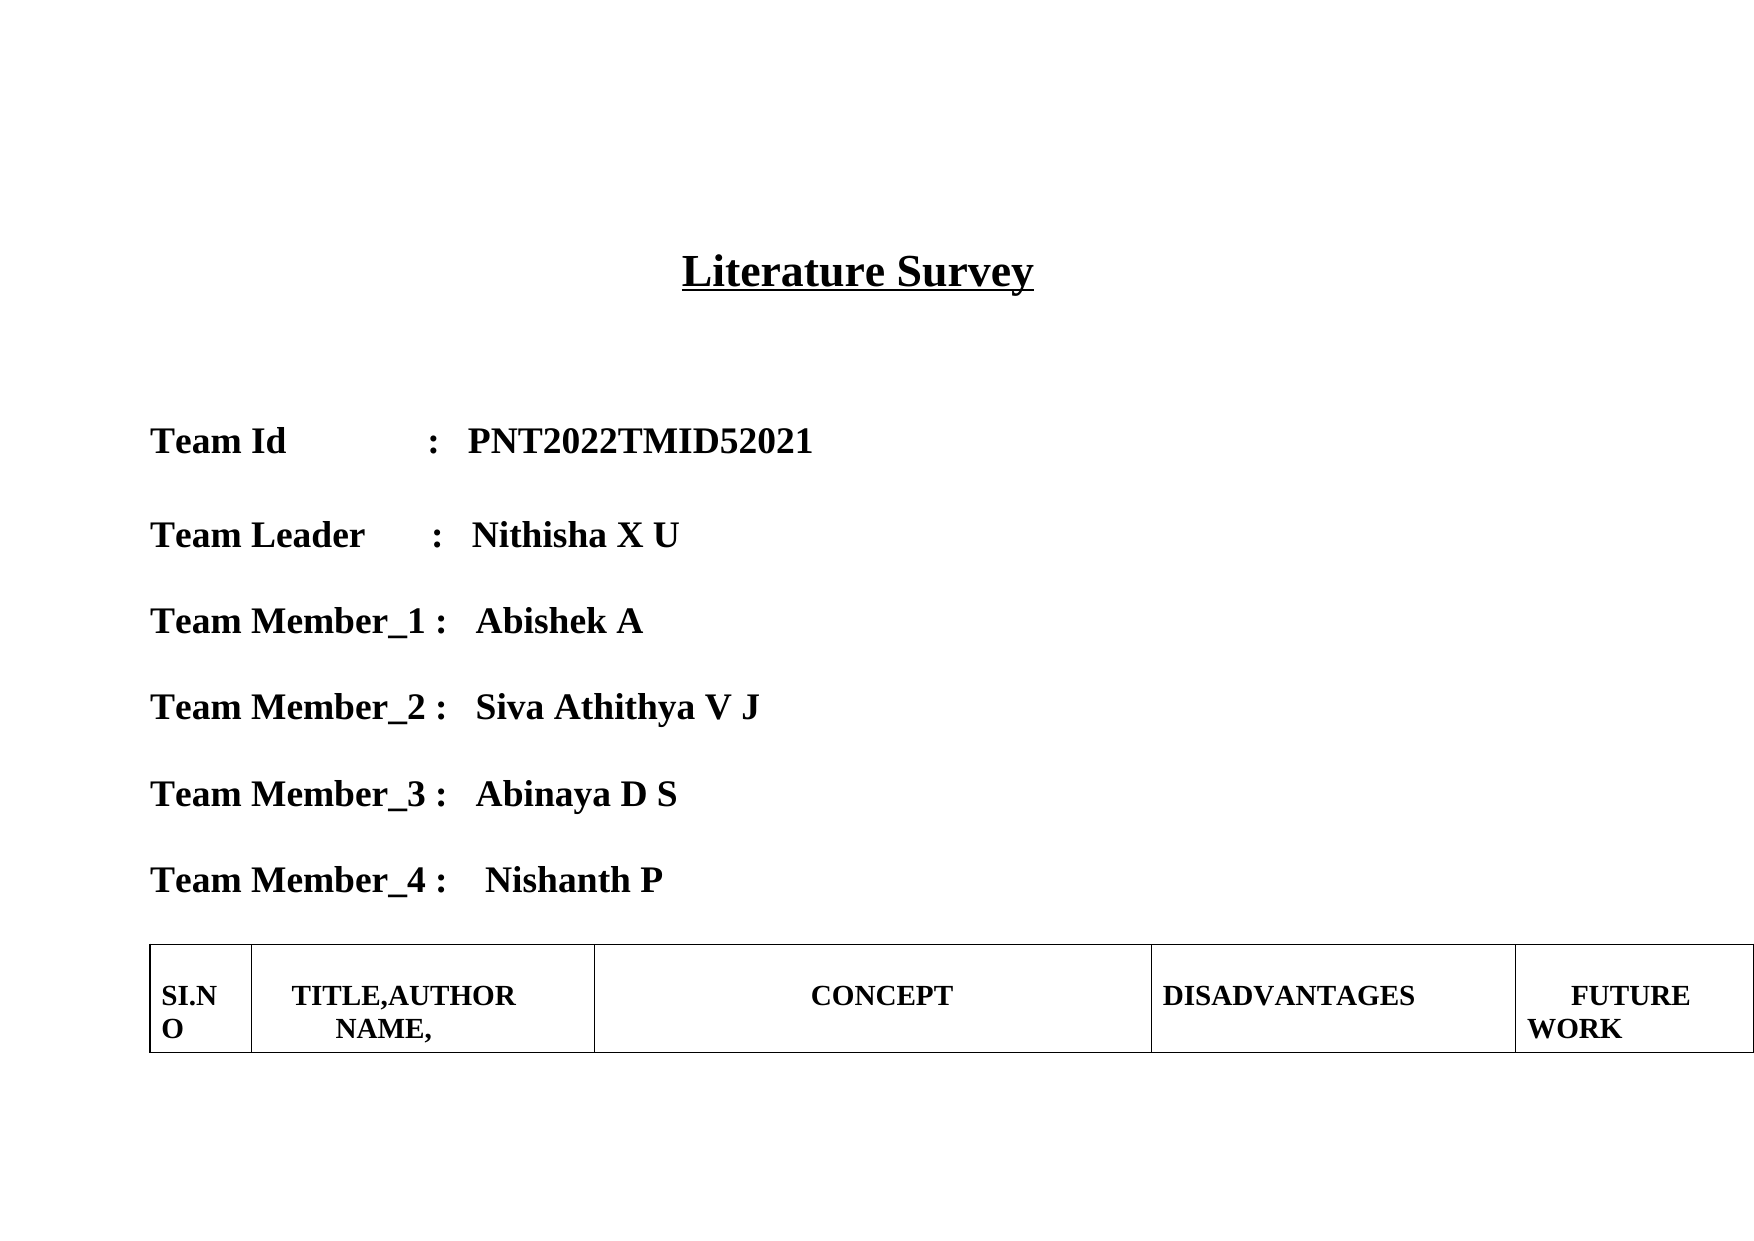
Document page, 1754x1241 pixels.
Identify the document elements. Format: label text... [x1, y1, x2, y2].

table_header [252, 945, 594, 1052]
text Literature Survey [150, 243, 1604, 296]
table_header DISADVANTAGES [1152, 945, 1515, 1052]
text Team Member_3 : Abinaya D S [150, 771, 1604, 814]
text Team Member_4 : Nishanth P [150, 857, 1604, 900]
table_header FUTURE WORK [1516, 945, 1753, 1052]
text Team Leader : Nithisha X U [150, 512, 1604, 555]
text Team Member_2 : Siva Athithya V J [150, 685, 1604, 728]
text Team Member_1 : Abishek A [150, 598, 1604, 642]
table_header CONCEPT [595, 945, 1151, 1052]
text Team Id : PNT2022TMID52021 [150, 418, 1604, 461]
table_header SI.NO [151, 945, 251, 1052]
